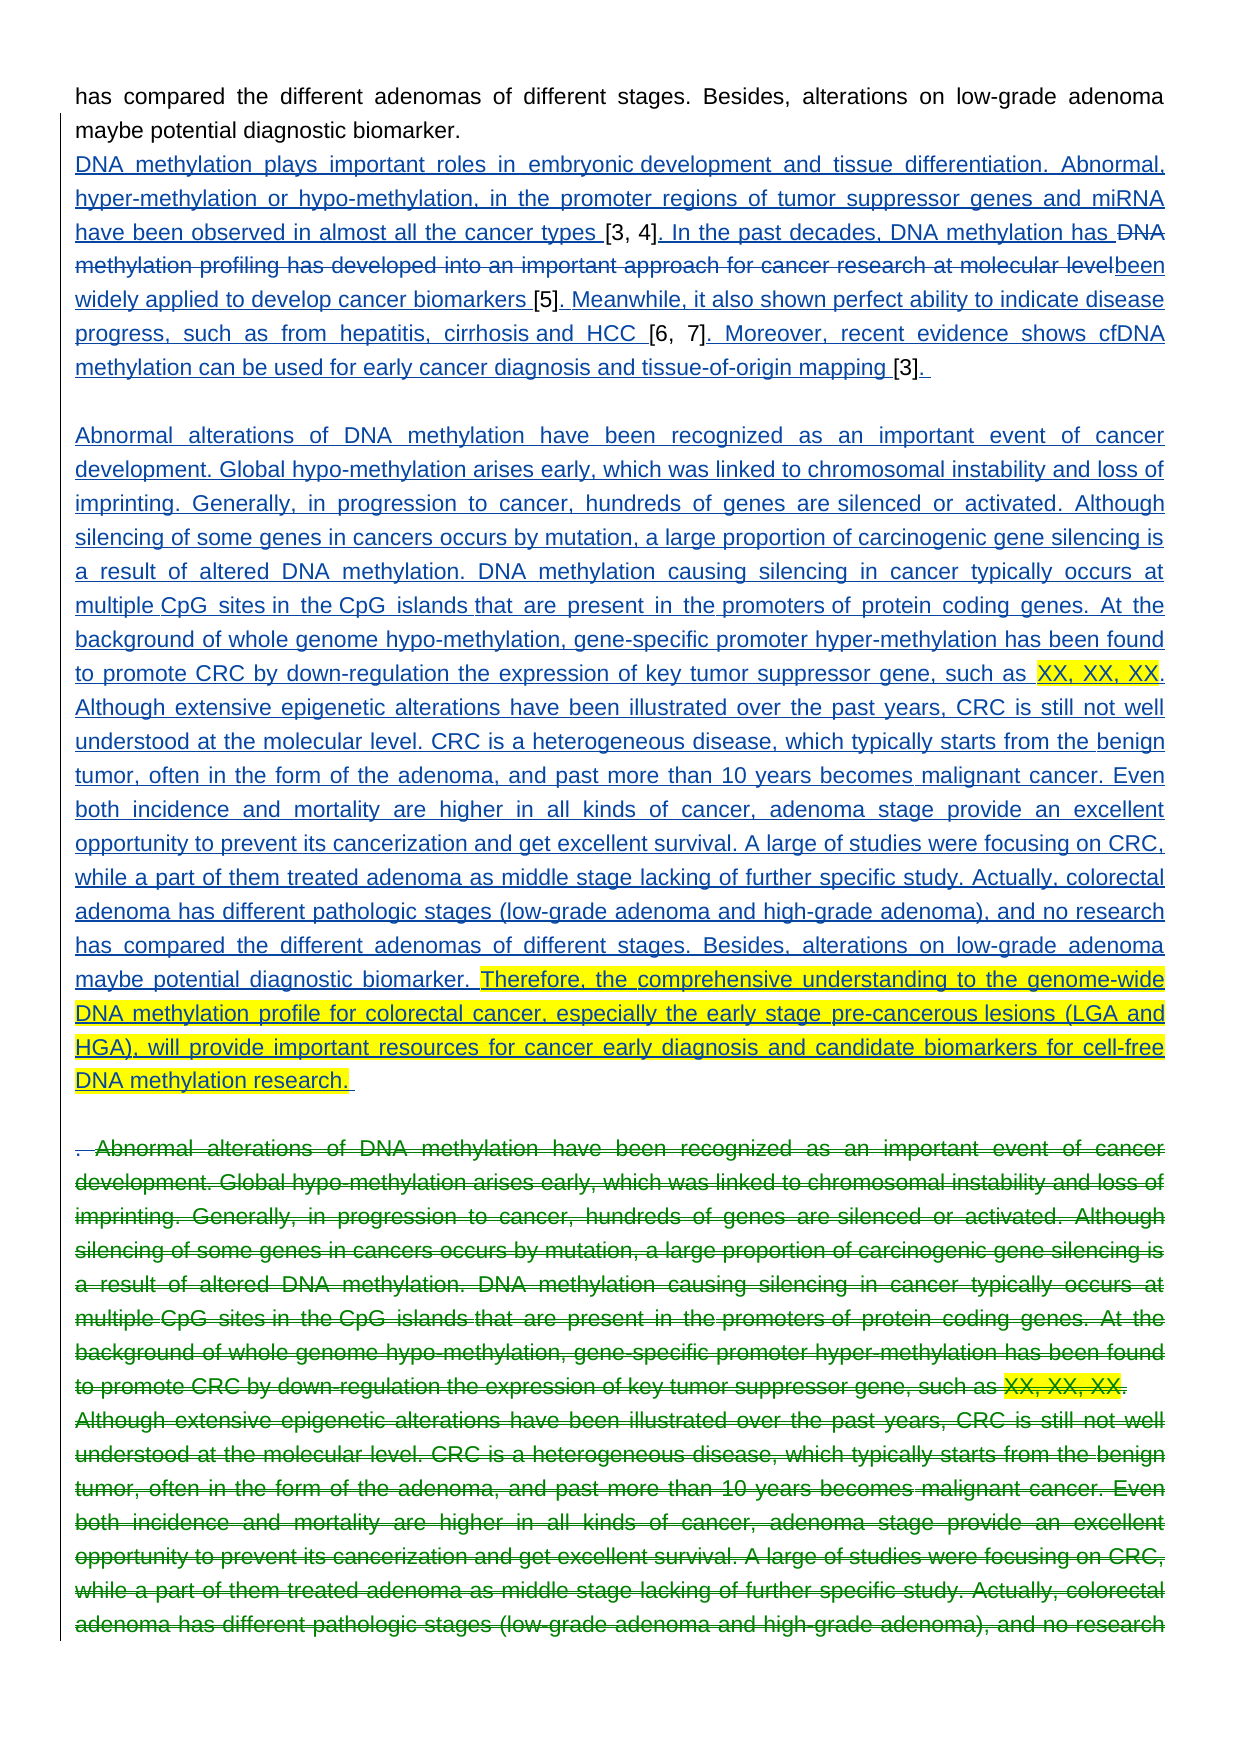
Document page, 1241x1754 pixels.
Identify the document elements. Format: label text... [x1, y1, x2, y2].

text [3, 4][5][6, 7][3] [75, 209, 1165, 384]
text [3, 4][5][6, 7][3] [75, 147, 1165, 173]
text [3, 4][5][6, 7][3] [75, 175, 1165, 207]
